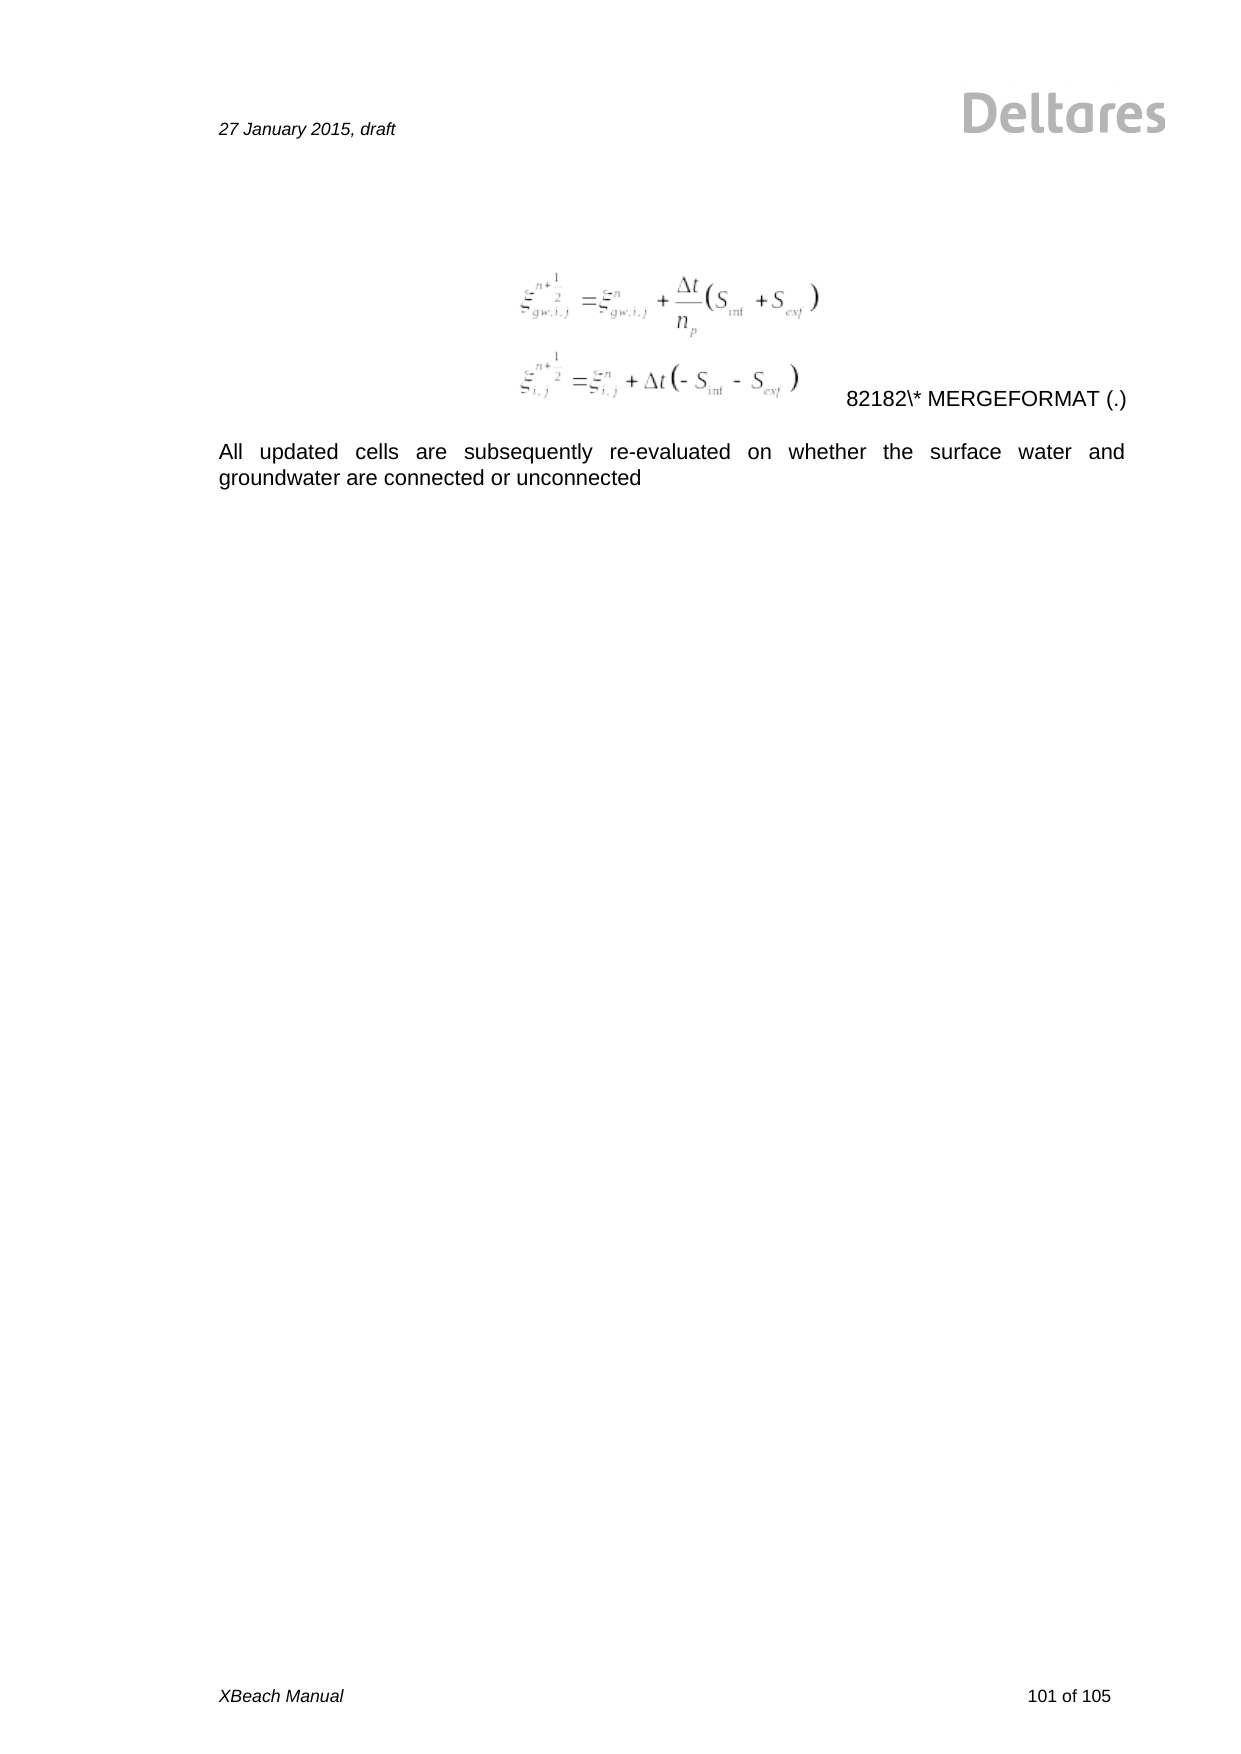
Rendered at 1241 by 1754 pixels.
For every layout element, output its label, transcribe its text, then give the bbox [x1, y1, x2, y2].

picture [964, 75, 1166, 133]
text All updated cells are subsequently re-evaluated on whether the surface water and groundwater are connected or unconnected [218, 437, 1126, 490]
